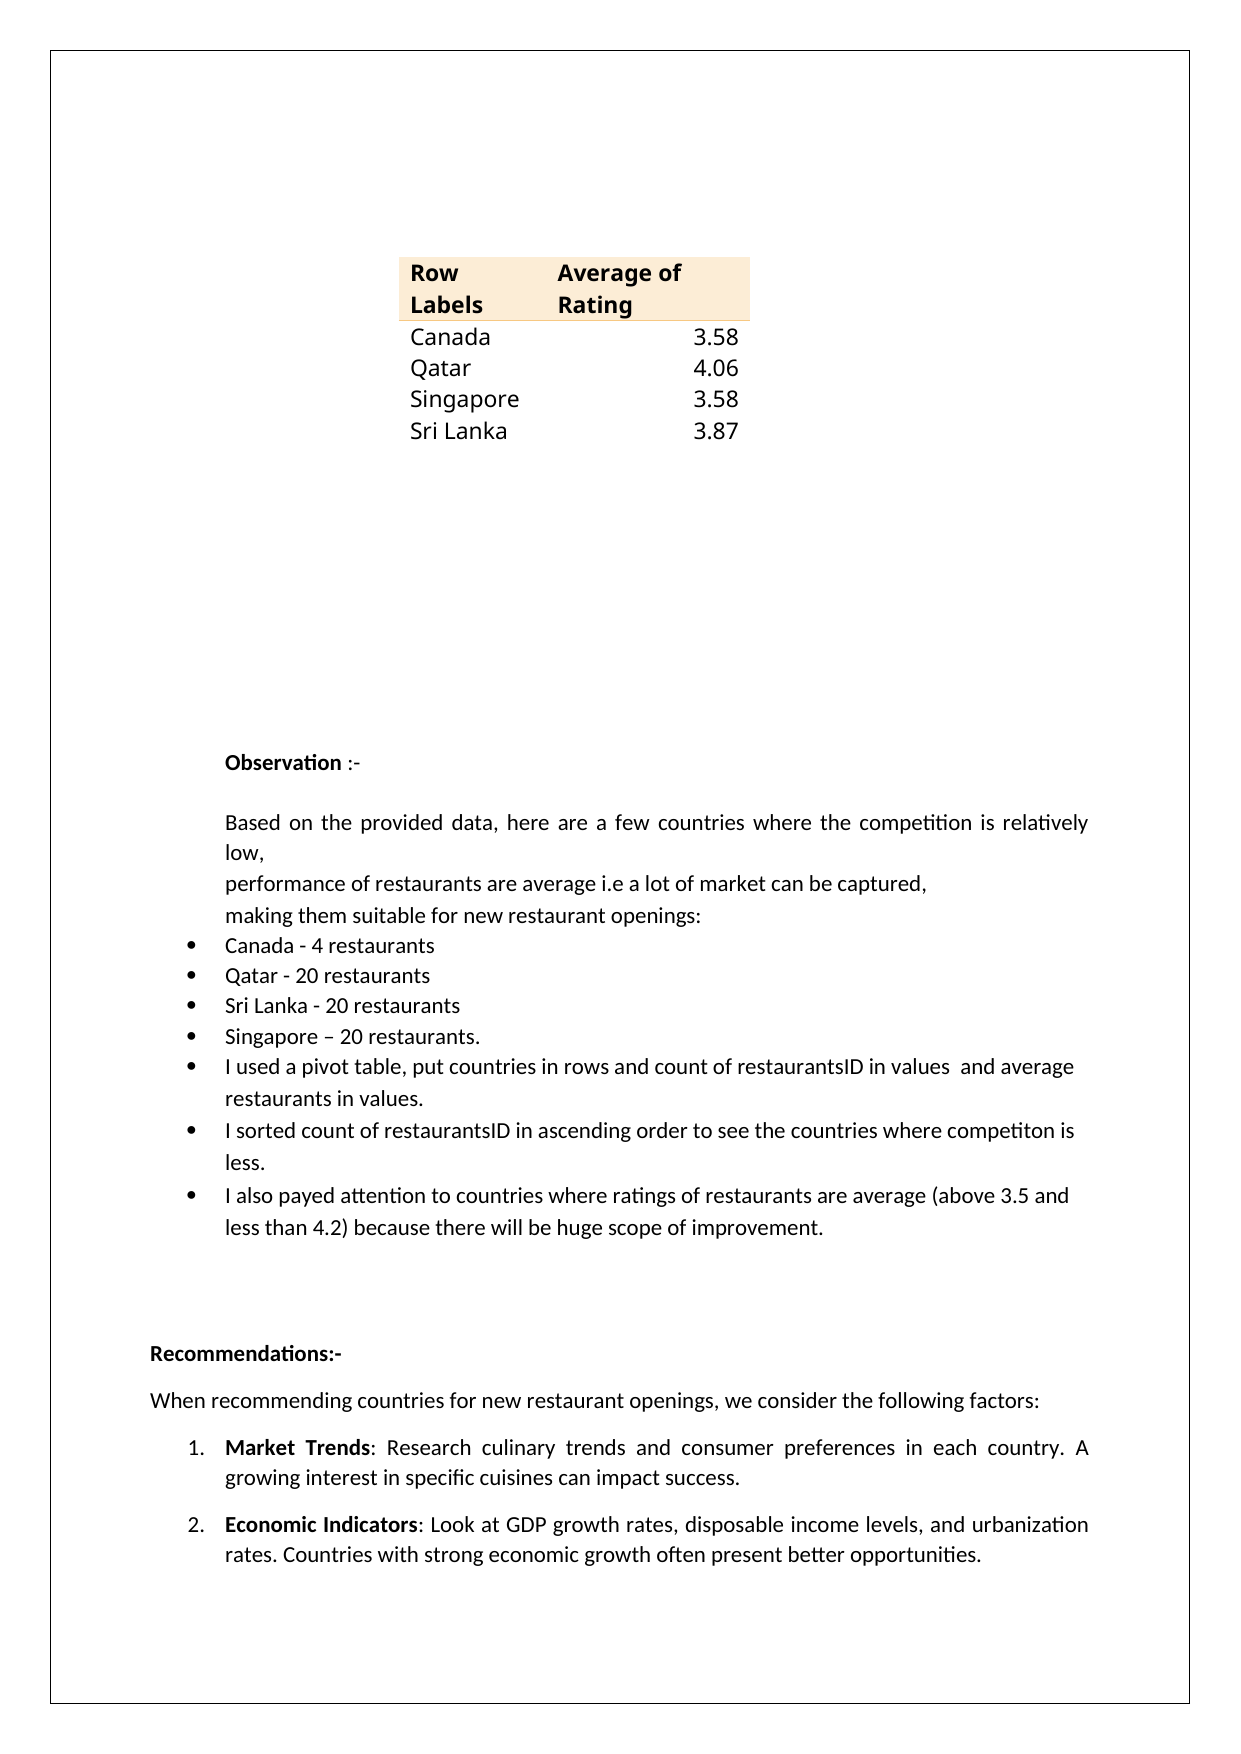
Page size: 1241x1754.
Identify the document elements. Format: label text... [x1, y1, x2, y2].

list I used a pivot table, put countries in rows and count of restaurantsID in values and average restaurants in values. [187, 1052, 1090, 1112]
list Qatar - 20 restaurants [187, 961, 1090, 989]
table_cell Sri Lanka [399, 415, 546, 446]
list Singapore – 20 restaurants. [187, 1022, 1090, 1050]
list Economic Indicators: Look at GDP growth rates, disposable income levels, and urbanization rates. Countries with strong economic growth often present better opportunities. [187, 1510, 1090, 1568]
table_cell Singapore [399, 383, 546, 414]
table_header Average of Rating [546, 257, 750, 320]
text When recommending countries for new restaurant openings, we consider the following factors: [150, 1386, 1090, 1414]
table_cell 3.58 [546, 321, 750, 352]
list Market Trends: Research culinary trends and consumer preferences in each country. A growing interest in specific cuisines can impact success. [187, 1433, 1090, 1491]
list Observation :- [225, 748, 1090, 776]
text Recommendations:- [150, 1339, 1090, 1367]
table_cell 4.06 [546, 352, 750, 383]
table_cell 3.87 [546, 415, 750, 446]
table_cell 3.58 [546, 383, 750, 414]
list I also payed attention to countries where ratings of restaurants are average (above 3.5 and less than 4.2) because there will be huge scope of improvement. [187, 1181, 1090, 1241]
table_header Row Labels [399, 257, 546, 320]
list making them suitable for new restaurant openings: [225, 901, 1090, 929]
list I sorted count of restaurantsID in ascending order to see the countries where competiton is less. [187, 1116, 1090, 1177]
list Sri Lanka - 20 restaurants [187, 992, 1090, 1019]
list performance of restaurants are average i.e a lot of market can be captured, [225, 869, 1090, 897]
list Canada - 4 restaurants [187, 931, 1090, 959]
list Based on the provided data, here are a few countries where the competition is relatively low, [225, 808, 1090, 867]
table_cell Canada [399, 321, 546, 352]
table_cell Qatar [399, 352, 546, 383]
